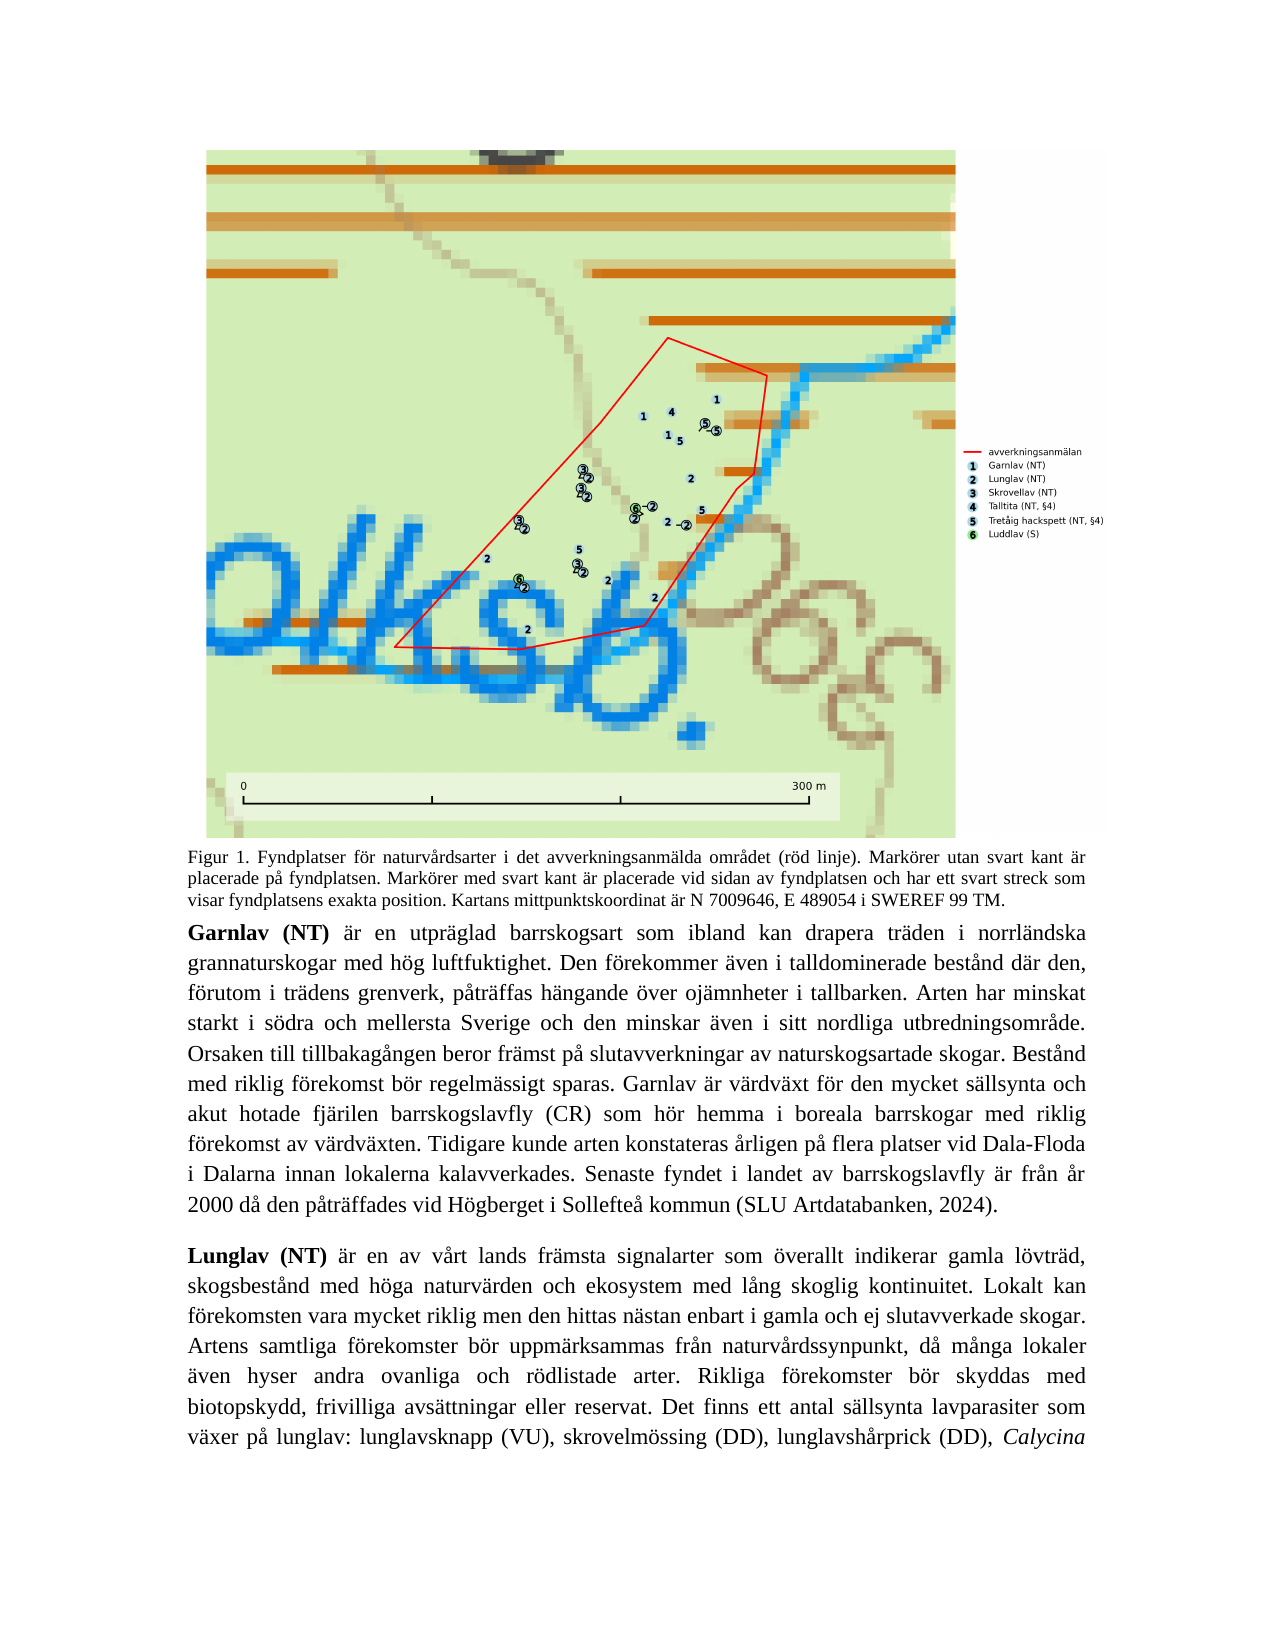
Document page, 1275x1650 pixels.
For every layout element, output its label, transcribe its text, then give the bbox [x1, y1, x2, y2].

text Figur 1. Fyndplatser för naturvårdsarter i det avverkningsanmälda området (röd linje). Markörer utan svart kant är placerade på fyndplatsen. Markörer med svart kant är placerade vid sidan av fyndplatsen och har ett svart streck som visar fyndplatsens exakta position. Kartans mittpunktskoordinat är N 7009646, E 489054 i SWEREF 99 TM. [187, 846, 1087, 910]
picture [206, 150, 1107, 838]
text Garnlav (NT) är en utpräglad barrskogsart som ibland kan drapera träden i norrländska grannaturskogar med hög luftfuktighet. Den förekommer även i talldominerade bestånd där den, förutom i trädens grenverk, påträffas hängande över ojämnheter i tallbarken. Arten har minskat starkt i södra och mellersta Sverige och den minskar även i sitt nordliga utbredningsområde. Orsaken till tillbakagången beror främst på slutavverkningar av naturskogsartade skogar. Bestånd med riklig förekomst bör regelmässigt sparas. Garnlav är värdväxt för den mycket sällsynta och akut hotade fjärilen barrskogslavfly (CR) som hör hemma i boreala barrskogar med riklig förekomst av värdväxten. Tidigare kunde arten konstateras årligen på flera platser vid Dala-Floda i Dalarna innan lokalerna kalavverkades. Senaste fyndet i landet av barrskogslavfly är från år 2000 då den påträffades vid Högberget i Sollefteå kommun (SLU Artdatabanken, 2024). [187, 919, 1087, 1217]
